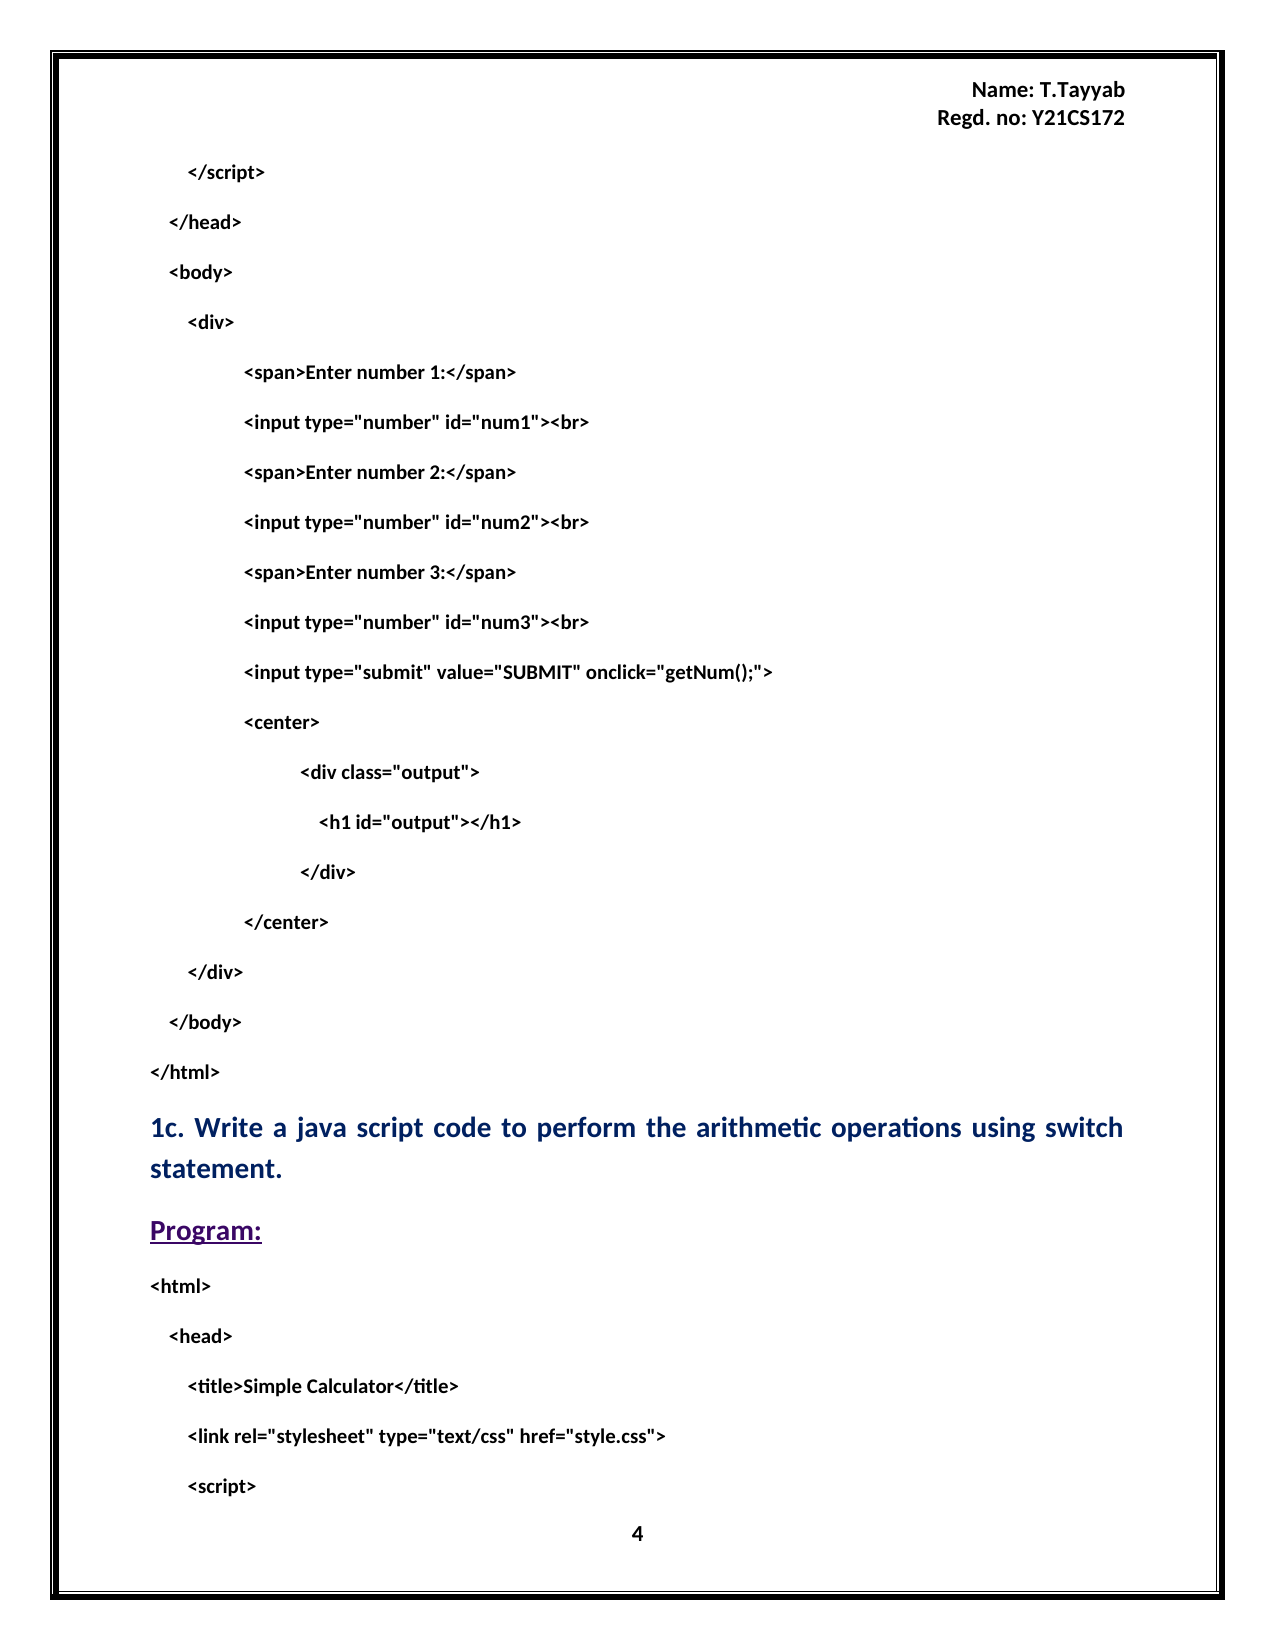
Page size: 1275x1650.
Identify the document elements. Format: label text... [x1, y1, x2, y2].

text 1c. Write a java script code to perform the arithmetic operations using switch statement. [150, 1109, 1125, 1186]
text <script> [150, 1473, 1125, 1499]
text </div> [150, 859, 1125, 884]
text <input type="number" id="num2"><br> [150, 509, 1125, 534]
text </head> [150, 209, 1125, 234]
text </center> [150, 909, 1125, 934]
text <div class="output"> [150, 759, 1125, 784]
text <span>Enter number 1:</span> [150, 359, 1125, 384]
text <input type="submit" value="SUBMIT" onclick="getNum();"> [150, 659, 1125, 684]
text <head> [150, 1323, 1125, 1349]
text <html> [150, 1273, 1125, 1299]
text </body> [150, 1009, 1125, 1034]
text <span>Enter number 3:</span> [150, 559, 1125, 584]
text Program: [150, 1212, 1125, 1247]
text <input type="number" id="num1"><br> [150, 409, 1125, 434]
text <span>Enter number 2:</span> [150, 459, 1125, 484]
text <center> [150, 709, 1125, 734]
text <h1 id="output"></h1> [150, 809, 1125, 834]
text <input type="number" id="num3"><br> [150, 609, 1125, 634]
text <link rel="stylesheet" type="text/css" href="style.css"> [150, 1423, 1125, 1449]
text <title>Simple Calculator</title> [150, 1373, 1125, 1399]
text </script> [150, 159, 1125, 184]
text <div> [150, 309, 1125, 334]
text <body> [150, 259, 1125, 284]
text </html> [150, 1059, 1125, 1084]
text </div> [150, 959, 1125, 984]
